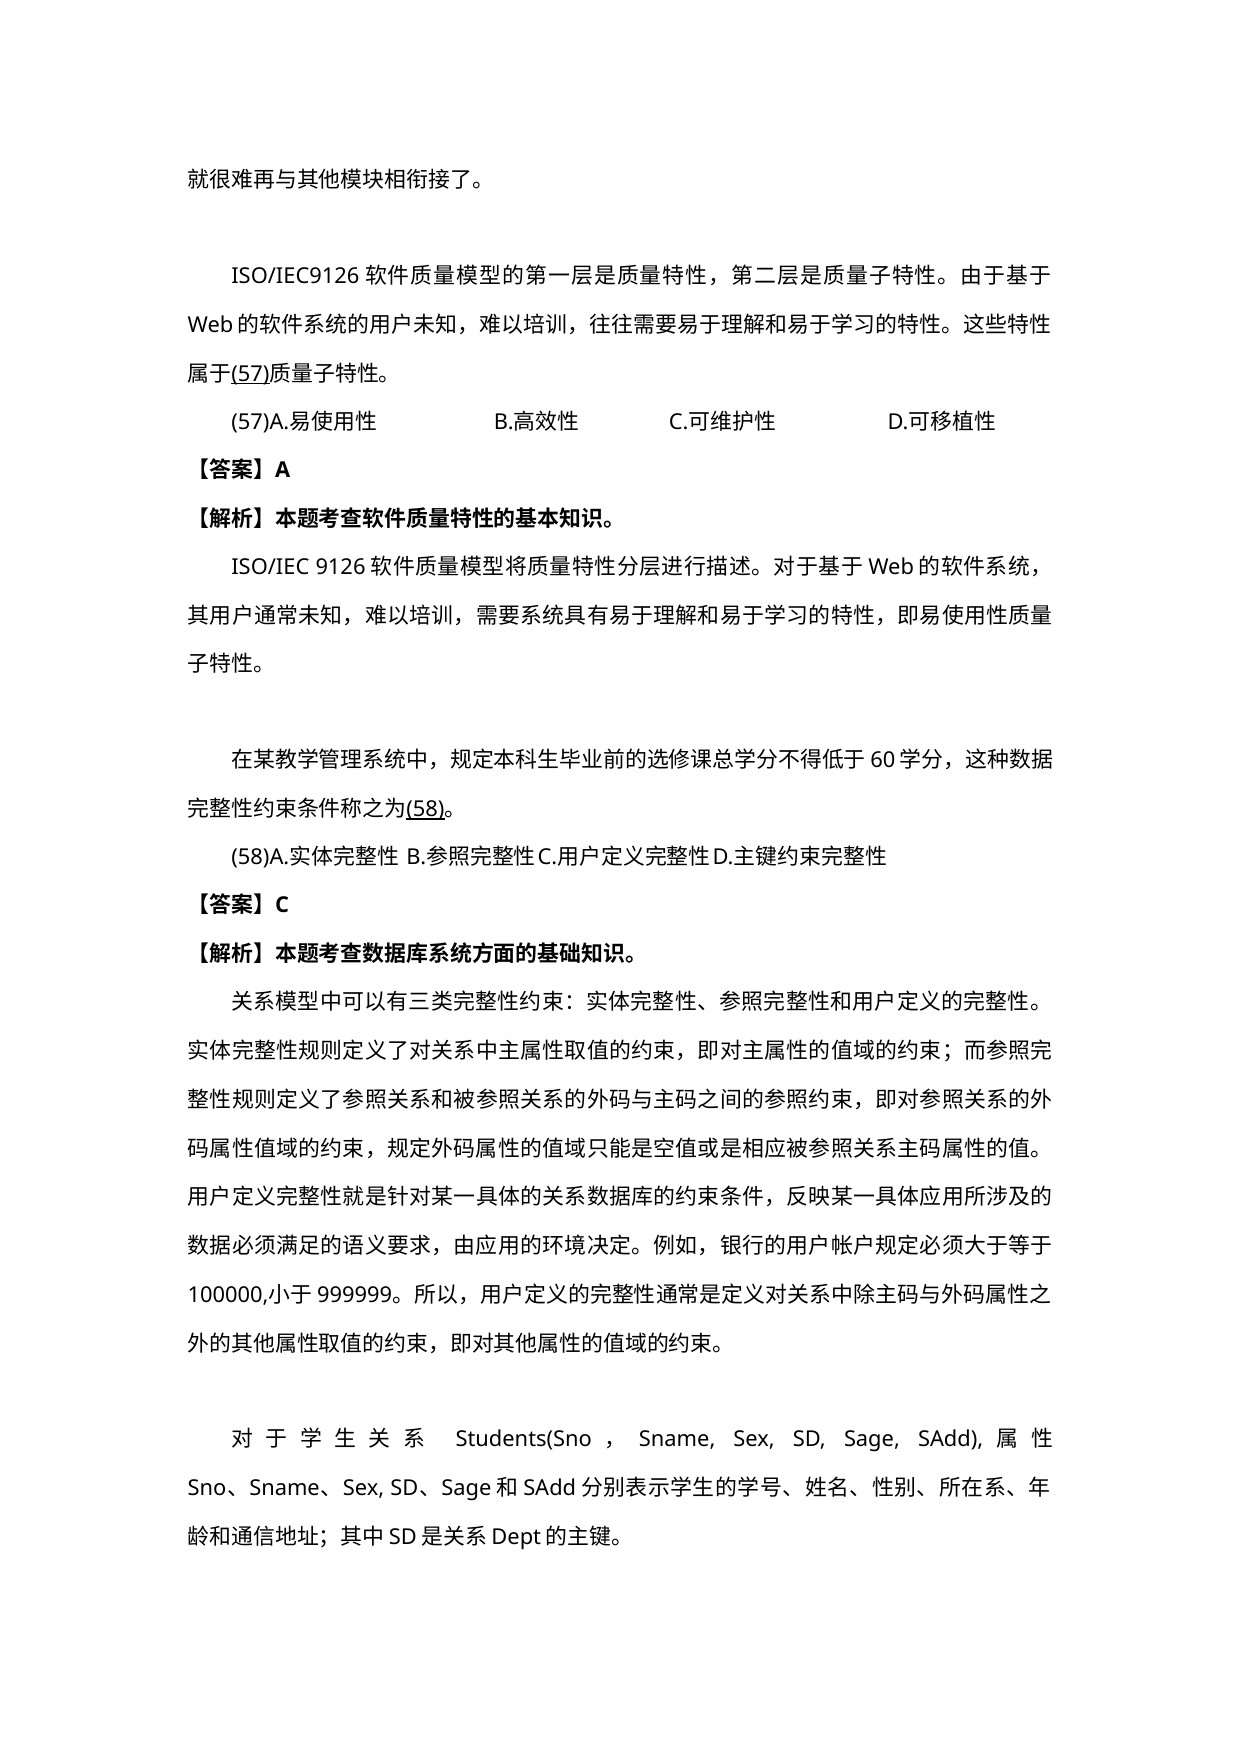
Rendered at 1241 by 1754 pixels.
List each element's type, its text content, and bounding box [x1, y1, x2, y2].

text 【解析】本题考查数据库系统方面的基础知识。 [187, 936, 1053, 968]
text 对于学生关系 Students(Sno，Sname, Sex, SD, Sage, SAdd),属性 Sno、Sname、Sex, SD、Sage和SAdd分别表示学生的学号、姓名、性别、所在系、年龄和通信地址；其中SD是关系Dept的主键。 [187, 1421, 1053, 1551]
text 【答案】A [187, 452, 1053, 484]
text ISO/IEC 9126软件质量模型将质量特性分层进行描述。对于基于Web的软件系统，其用户通常未知，难以培训，需要系统具有易于理解和易于学习的特性，即易使用性质量子特性。 [187, 548, 1053, 678]
text 【解析】本题考查软件质量特性的基本知识。 [187, 500, 1053, 533]
text 【答案】C [187, 887, 1053, 920]
text (58)A.实体完整性 B.参照完整性 C.用户定义完整性 D.主键约束完整性 [187, 839, 1053, 871]
text (57)A.易使用性 B.高效性 C.可维护性 D.可移植性 [187, 403, 1053, 436]
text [187, 162, 1053, 194]
text 在某教学管理系统中，规定本科生毕业前的选修课总学分不得低于60学分，这种数据完整性约束条件称之为(58)。 [187, 742, 1053, 823]
text ISO/IEC9126软件质量模型的第一层是质量特性，第二层是质量子特性。由于基于Web的软件系统的用户未知，难以培训，往往需要易于理解和易于学习的特性。这些特性属于(57)质量子特性。 [187, 258, 1053, 388]
text 关系模型中可以有三类完整性约束：实体完整性、参照完整性和用户定义的完整性。实体完整性规则定义了对关系中主属性取值的约束，即对主属性的值域的约束；而参照完整性规则定义了参照关系和被参照关系的外码与主码之间的参照约束，即对参照关系的外码属性值域的约束，规定外码属性的值域只能是空值或是相应被参照关系主码属性的值。用户定义完整性就是针对某一具体的关系数据库的约束条件，反映某一具体应用所涉及的数据必须满足的语义要求，由应用的环境决定。例如，银行的用户帐户规定必须大于等于100000,小于999999。所以，用户定义的完整性通常是定义对关系中除主码与外码属性之外的其他属性取值的约束，即对其他属性的值域的约束。 [187, 984, 1053, 1358]
